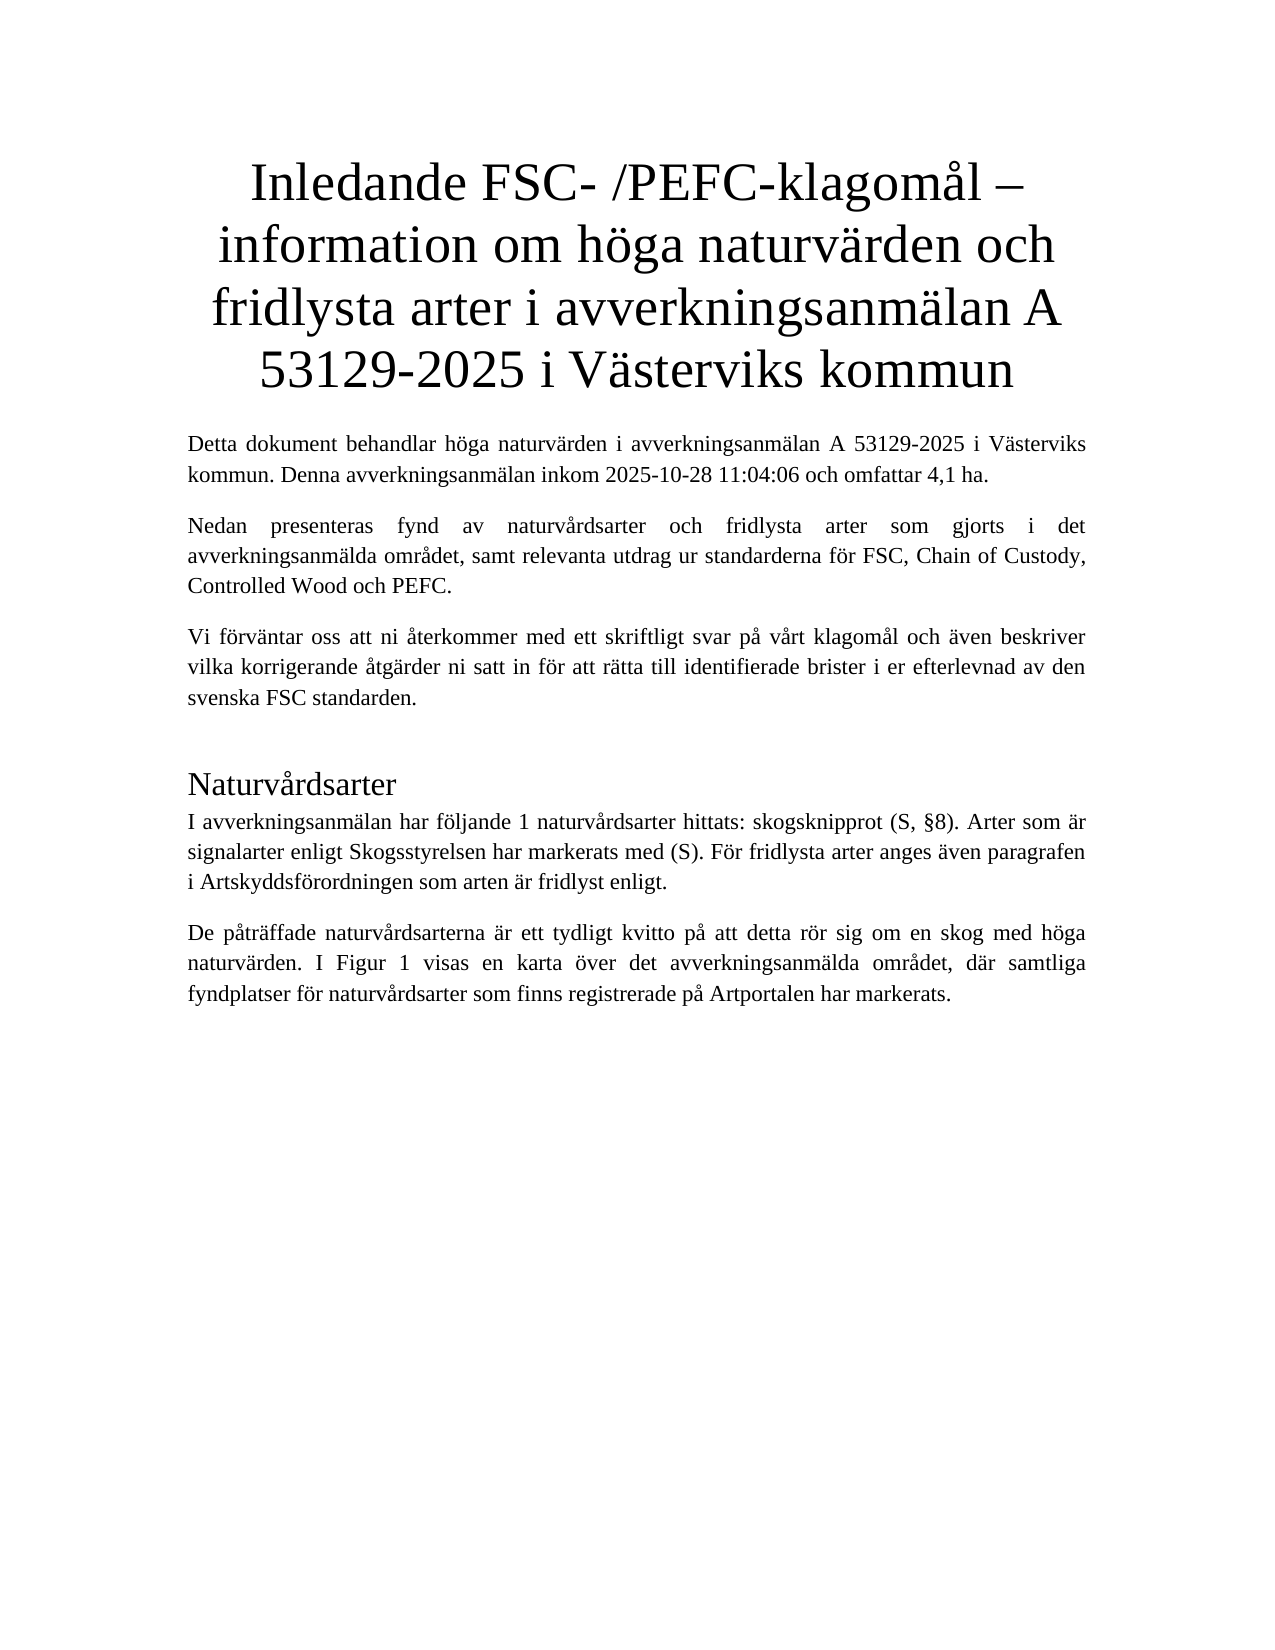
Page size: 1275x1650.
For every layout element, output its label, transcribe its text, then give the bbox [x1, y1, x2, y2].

text Detta dokument behandlar höga naturvärden i avverkningsanmälan A 53129-2025 i Västerviks kommun. Denna avverkningsanmälan inkom 2025-10-28 11:04:06 och omfattar 4,1 ha. [187, 430, 1087, 487]
text I avverkningsanmälan har följande 1 naturvårdsarter hittats: skogsknipprot (S, §8). Arter som är signalarter enligt Skogsstyrelsen har markerats med (S). För fridlysta arter anges även paragrafen i Artskyddsförordningen som arten är fridlyst enligt. [187, 808, 1087, 894]
subtitle Naturvårdsarter [187, 764, 1087, 802]
text De påträffade naturvårdsarterna är ett tydligt kvitto på att detta rör sig om en skog med höga naturvärden. I Figur 1 visas en karta över det avverkningsanmälda området, där samtliga fyndplatser för naturvårdsarter som finns registrerade på Artportalen har markerats. [187, 919, 1087, 1006]
text Nedan presenteras fynd av naturvårdsarter och fridlysta arter som gjorts i det avverkningsanmälda området, samt relevanta utdrag ur standarderna för FSC, Chain of Custody, Controlled Wood och PEFC. [187, 512, 1087, 598]
title Inledande FSC- /PEFC-klagomål – information om höga naturvärden och fridlysta arter i avverkningsanmälan A 53129-2025 i Västerviks kommun [187, 150, 1087, 399]
text Vi förväntar oss att ni återkommer med ett skriftligt svar på vårt klagomål och även beskriver vilka korrigerande åtgärder ni satt in för att rätta till identifierade brister i er efterlevnad av den svenska FSC standarden. [187, 623, 1087, 710]
